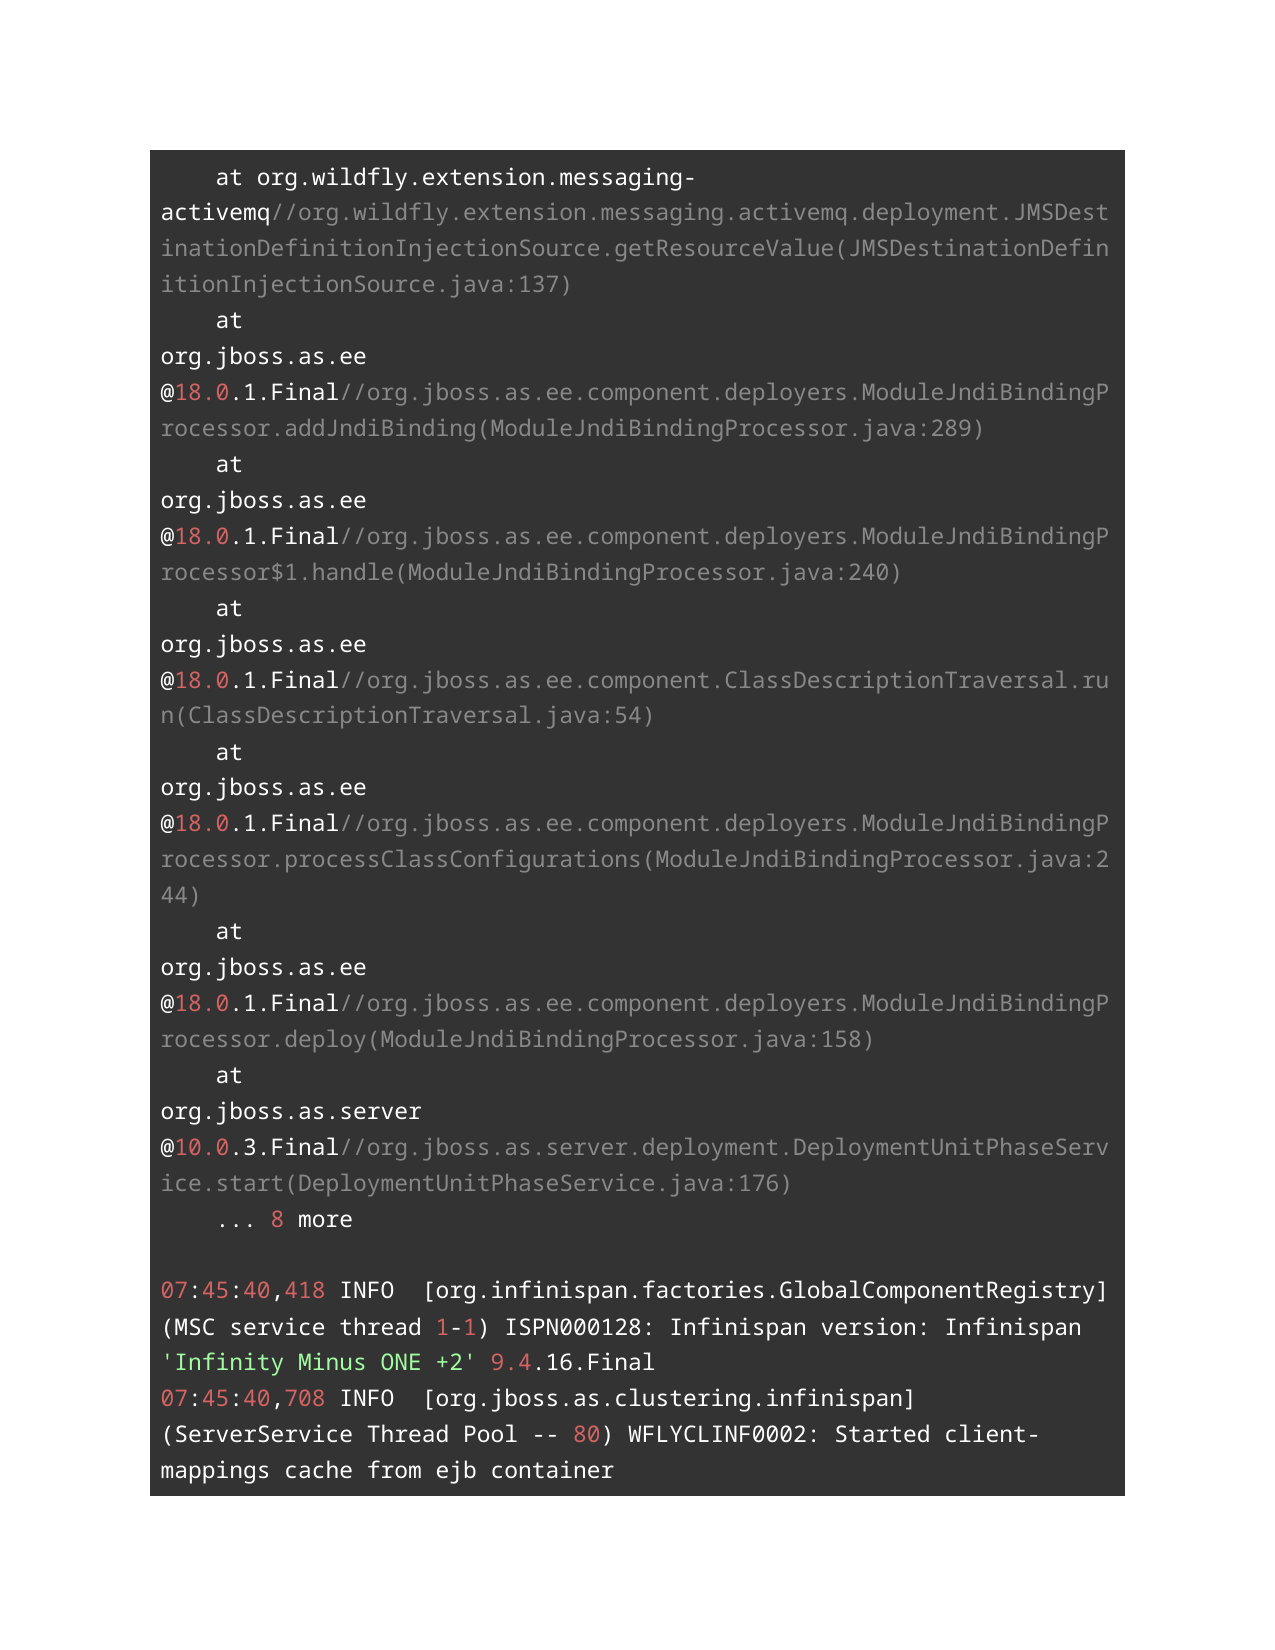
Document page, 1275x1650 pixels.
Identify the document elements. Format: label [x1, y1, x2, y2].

table_header [150, 150, 1125, 1496]
